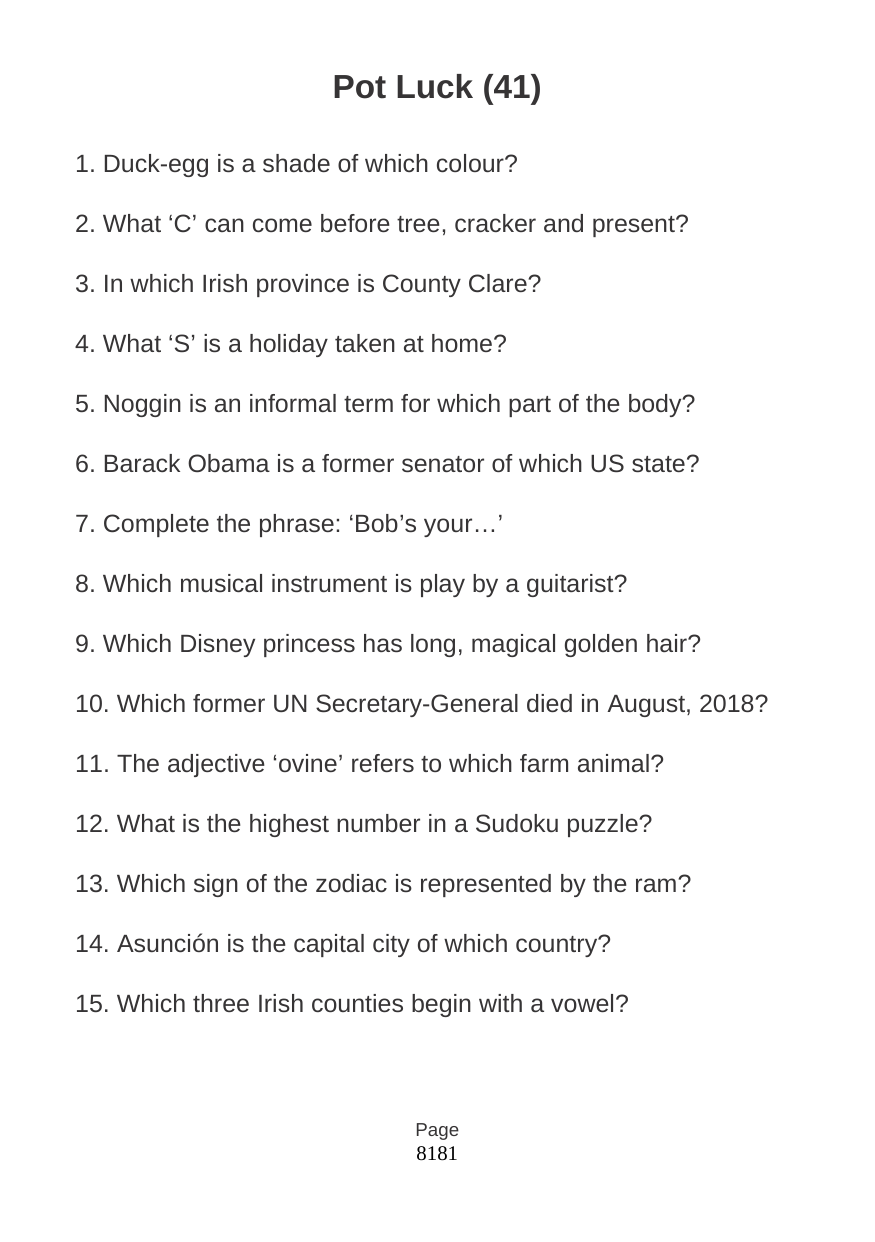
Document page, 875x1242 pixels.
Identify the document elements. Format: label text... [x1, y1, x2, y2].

text 1. Duck-egg is a shade of which colour? [75, 149, 778, 178]
text 9. Which Disney princess has long, magical golden hair? [75, 629, 778, 658]
text 11. The adjective ‘ovine’ refers to which farm animal? [75, 749, 778, 778]
text 2. What ‘C’ can come before tree, cracker and present? [75, 209, 778, 238]
text 7. Complete the phrase: ‘Bob’s your…’ [75, 509, 778, 538]
text 14. Asunción is the capital city of which country? [75, 929, 778, 958]
text 15. Which three Irish counties begin with a vowel? [75, 989, 778, 1018]
text 6. Barack Obama is a former senator of which US state? [75, 449, 778, 478]
text 12. What is the highest number in a Sudoku puzzle? [75, 809, 778, 838]
text 8. Which musical instrument is play by a guitarist? [75, 569, 778, 598]
text 4. What ‘S’ is a holiday taken at home? [75, 329, 778, 358]
text 3. In which Irish province is County Clare? [75, 269, 778, 298]
text 5. Noggin is an informal term for which part of the body? [75, 389, 778, 418]
text 10. Which former UN Secretary-General died in August, 2018? [75, 689, 778, 718]
text 13. Which sign of the zodiac is represented by the ram? [75, 869, 778, 898]
